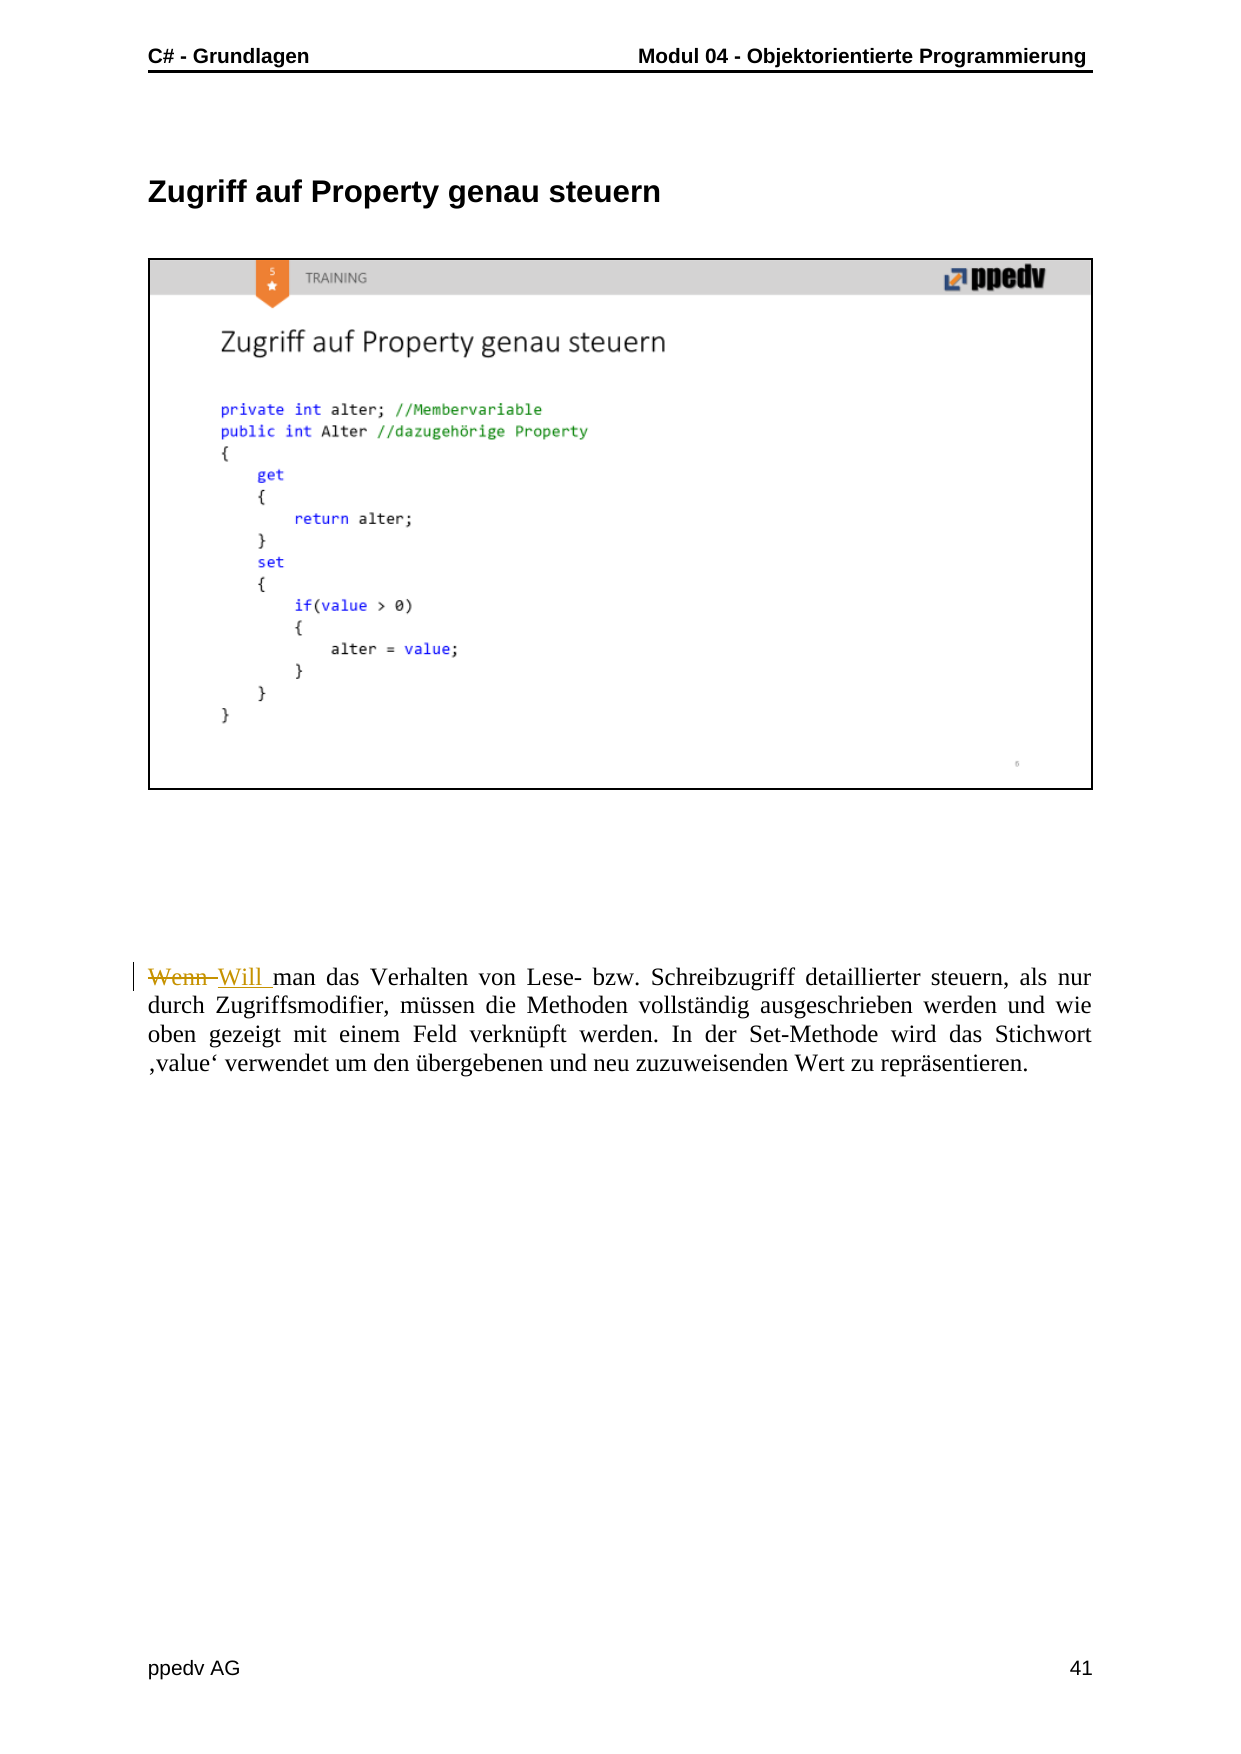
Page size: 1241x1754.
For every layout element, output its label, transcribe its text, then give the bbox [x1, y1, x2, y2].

subtitle Zugriff auf Property genau steuern [148, 173, 1093, 208]
picture [150, 260, 1091, 788]
text man das Verhalten von Lese- bzw. Schreibzugriff detaillierter steuern, als nur durch Zugriffsmodifier, müssen die Methoden vollständig ausgeschrieben werden und wie oben gezeigt mit einem Feld verknüpft werden. In der Set-Methode wird das Stichwort ‚value‘ verwendet um den übergebenen und neu zuzuweisenden Wert zu repräsentieren. [148, 962, 1093, 1077]
